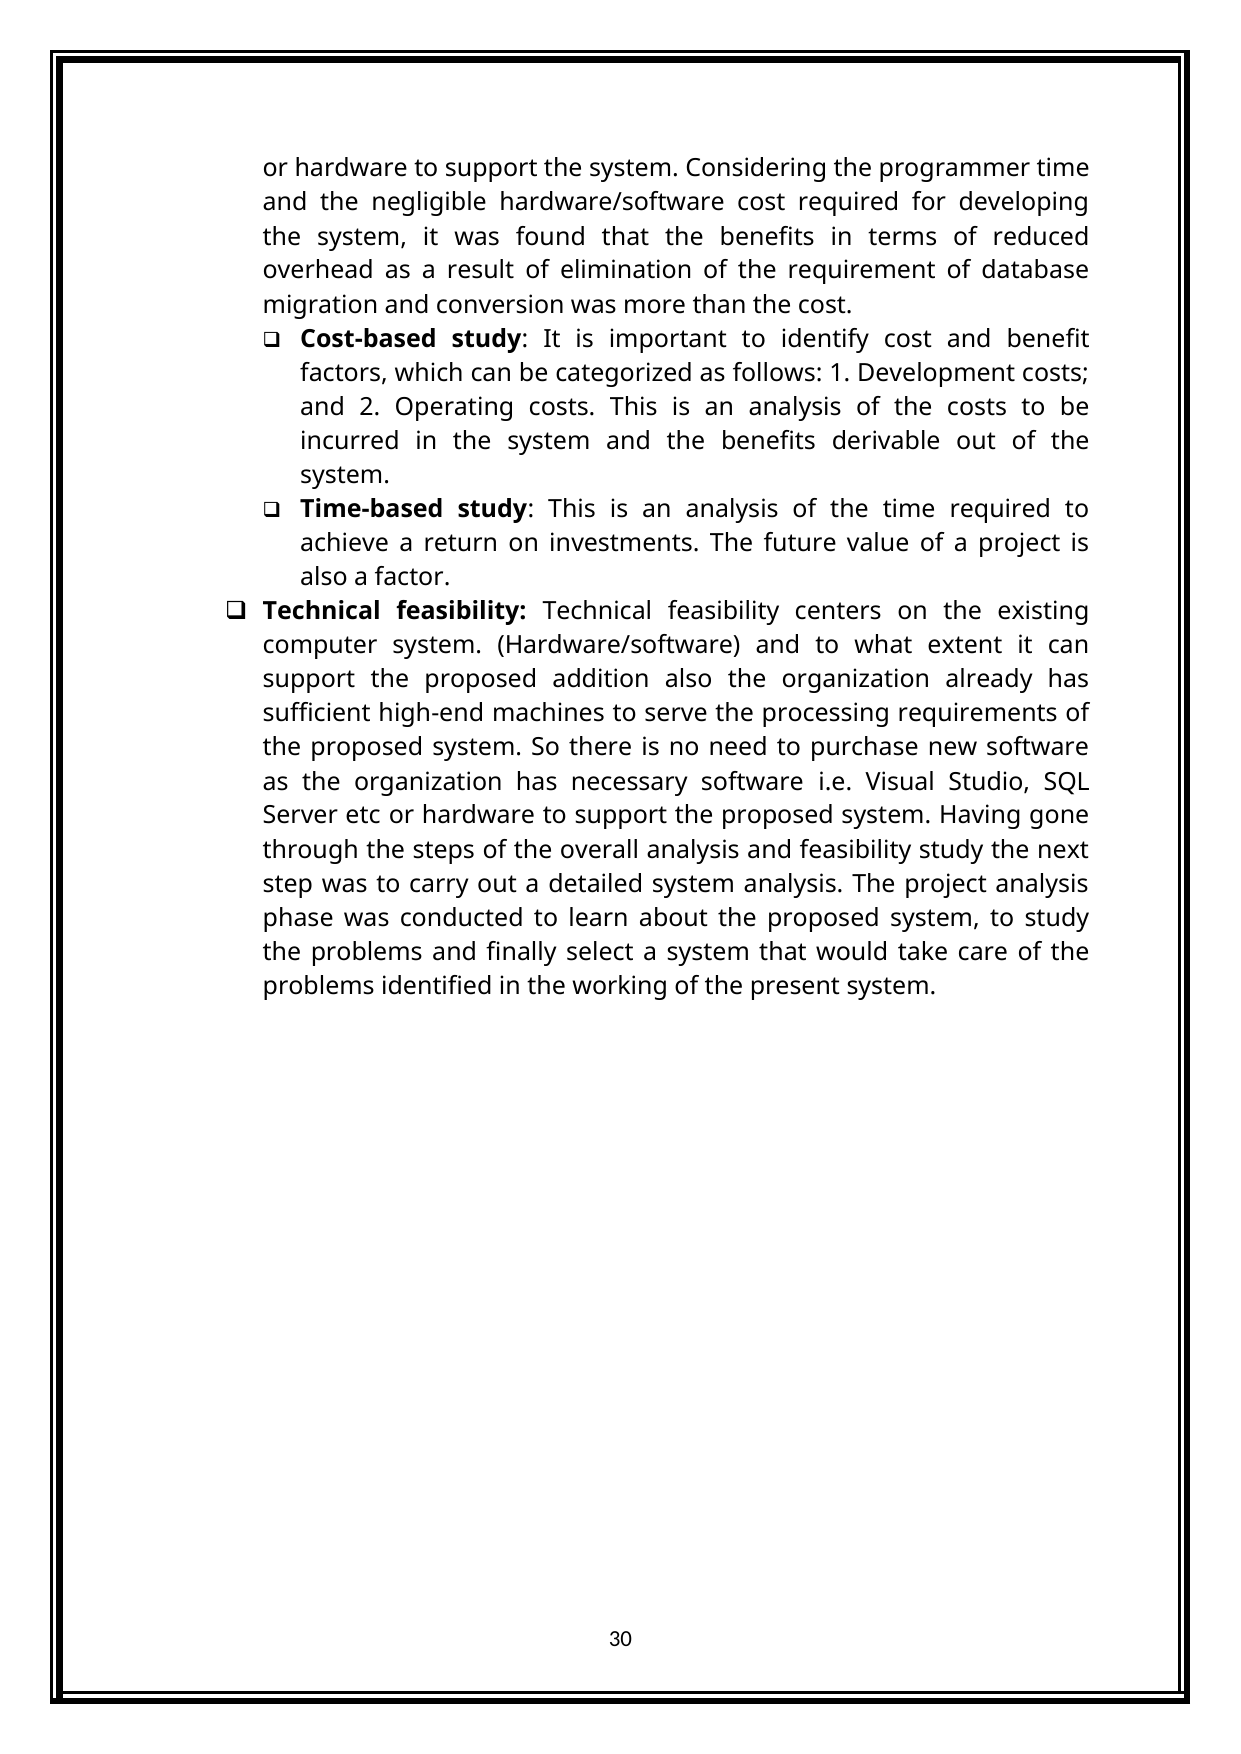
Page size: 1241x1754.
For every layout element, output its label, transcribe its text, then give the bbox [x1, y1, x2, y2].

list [225, 150, 1090, 320]
list Cost-based study: It is important to identify cost and benefit factors, which can be categorized as follows: 1. Development costs; and 2. Operating costs. This is an analysis of the costs to be incurred in the system and the benefits derivable out of the system. [262, 320, 1090, 491]
list Time-based study: This is an analysis of the time required to achieve a return on investments. The future value of a project is also a factor. [262, 491, 1090, 593]
list Technical feasibility: Technical feasibility centers on the existing computer system. (Hardware/software) and to what extent it can support the proposed addition also the organization already has sufficient high-end machines to serve the processing requirements of the proposed system. So there is no need to purchase new software as the organization has necessary software i.e. Visual Studio, SQL Server etc or hardware to support the proposed system. Having gone through the steps of the overall analysis and feasibility study the next step was to carry out a detailed system analysis. The project analysis phase was conducted to learn about the proposed system, to study the problems and finally select a system that would take care of the problems identified in the working of the present system. [225, 593, 1090, 1002]
